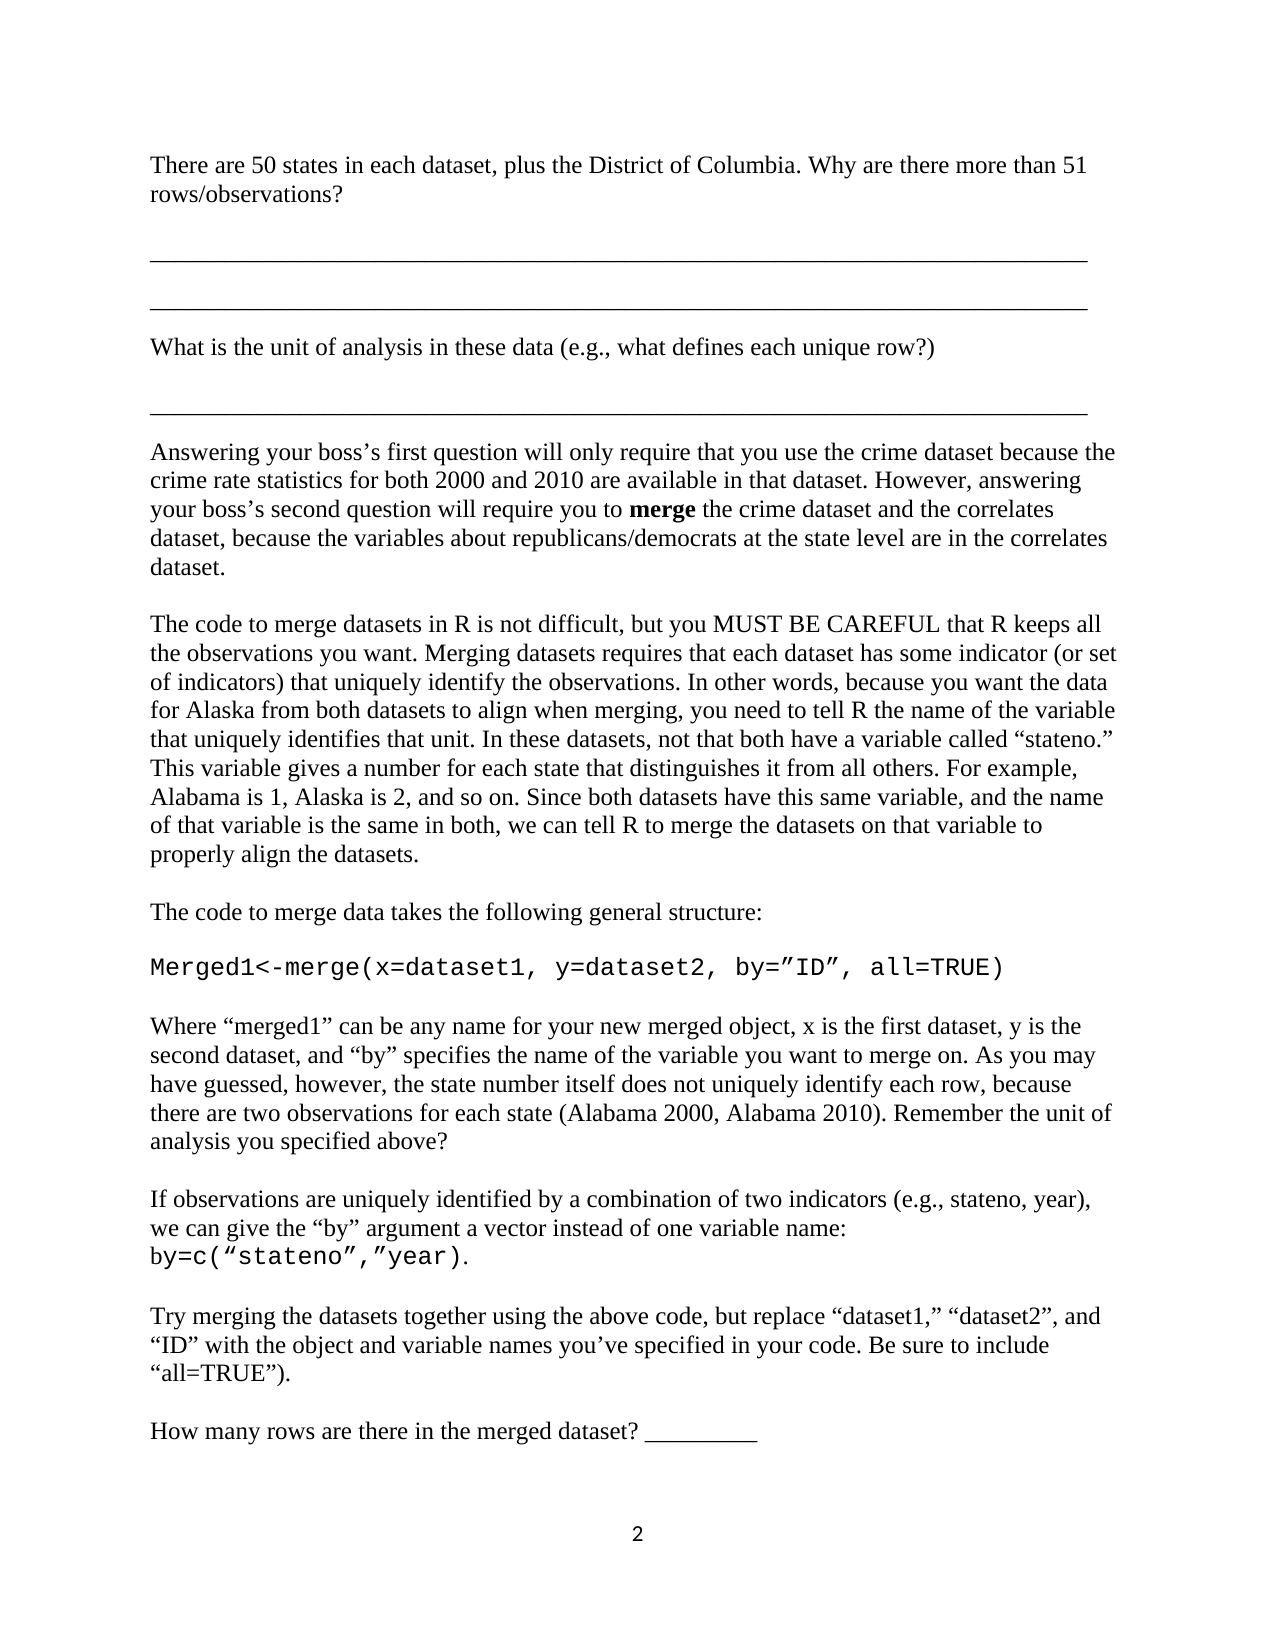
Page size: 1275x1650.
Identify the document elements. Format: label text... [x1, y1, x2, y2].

text ___________________________________________________________________________ [150, 284, 1125, 313]
text Merged1<-merge(x=dataset1, y=dataset2, by=”ID”, all=TRUE) [150, 954, 1125, 983]
text The code to merge data takes the following general structure: [150, 897, 1125, 926]
text How many rows are there in the merged dataset? _________ [150, 1416, 1125, 1445]
text ___________________________________________________________________________ [150, 236, 1125, 265]
text ___________________________________________________________________________ [150, 389, 1125, 418]
text Try merging the datasets together using the above code, but replace “dataset1,” “dataset2”, and “ID” with the object and variable names you’ve specified in your code. Be sure to include “all=TRUE”). [150, 1301, 1125, 1387]
text Answering your boss’s first question will only require that you use the crime dataset because the crime rate statistics for both 2000 and 2010 are available in that dataset. However, answering your boss’s second question will require you to merge the crime dataset and the correlates dataset, because the variables about republicans/democrats at the state level are in the correlates dataset. [150, 437, 1125, 581]
text If observations are uniquely identified by a combination of two indicators (e.g., stateno, year), we can give the “by” argument a vector instead of one variable name: by=c(“stateno”,”year). [150, 1184, 1125, 1272]
text There are 50 states in each dataset, plus the District of Columbia. Why are there more than 51 rows/observations? [150, 150, 1125, 207]
text What is the unit of analysis in these data (e.g., what defines each unique row?) [150, 332, 1125, 360]
text Where “merged1” can be any name for your new merged object, x is the first dataset, y is the second dataset, and “by” specifies the name of the variable you want to merge on. As you may have guessed, however, the state number itself does not uniquely identify each row, because there are two observations for each state (Alabama 2000, Alabama 2010). Remember the unit of analysis you specified above? [150, 1011, 1125, 1155]
text The code to merge datasets in R is not difficult, but you MUST BE CAREFUL that R keeps all the observations you want. Merging datasets requires that each dataset has some indicator (or set of indicators) that uniquely identify the observations. In other words, because you want the data for Alaska from both datasets to align when merging, you need to tell R the name of the variable that uniquely identifies that unit. In these datasets, not that both have a variable called “stateno.” This variable gives a number for each state that distinguishes it from all others. For example, Alabama is 1, Alaska is 2, and so on. Since both datasets have this same variable, and the name of that variable is the same in both, we can tell R to merge the datasets on that variable to properly align the datasets. [150, 609, 1125, 868]
